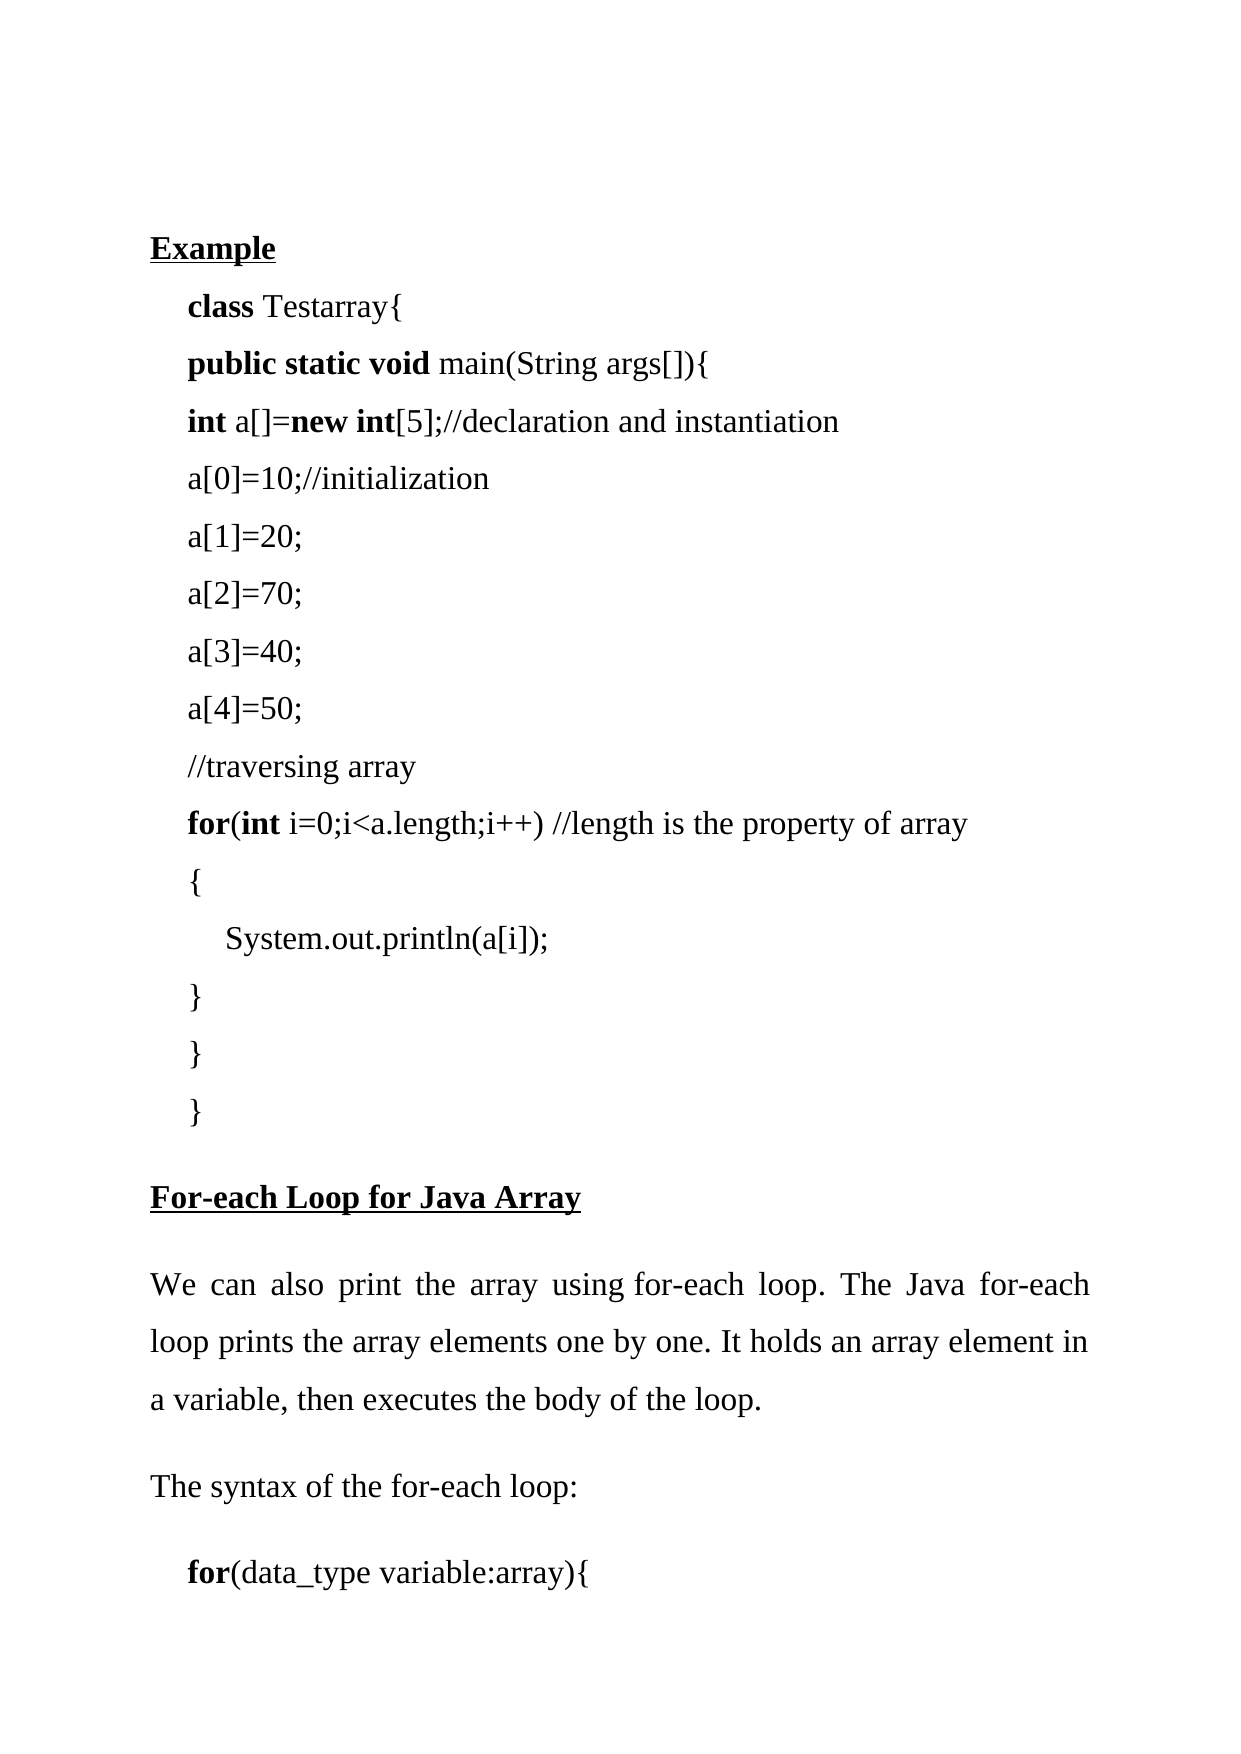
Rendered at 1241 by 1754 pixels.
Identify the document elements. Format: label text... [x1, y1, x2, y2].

text a[0]=10;//initialization [187, 458, 1090, 497]
text int a[]=new int[5];//declaration and instantiation [187, 401, 1090, 439]
text } [187, 976, 1090, 1014]
text a[3]=40; [187, 631, 1090, 669]
text The syntax of the for-each loop: [150, 1466, 1090, 1504]
text class Testarray{ [187, 286, 1090, 324]
text { [187, 861, 1090, 899]
text a[4]=50; [187, 688, 1090, 727]
text public static void main(String args[]){ [187, 343, 1090, 382]
text System.out.println(a[i]); [187, 918, 1090, 957]
text for(int i=0;i<a.length;i++) //length is the property of array [187, 803, 1090, 842]
subtitle Example [150, 228, 1090, 267]
subtitle For-each Loop for Java Array [150, 1177, 1090, 1216]
text We can also print the array using for-each loop. The Java for-each loop prints the array elements one by one. It holds an array element in a variable, then executes the body of the loop. [150, 1264, 1090, 1417]
text //traversing array [187, 746, 1090, 784]
text a[1]=20; [187, 516, 1090, 554]
text for(data_type variable:array){ [187, 1552, 1090, 1591]
text a[2]=70; [187, 573, 1090, 612]
text } [187, 1091, 1090, 1129]
text } [187, 1033, 1090, 1072]
